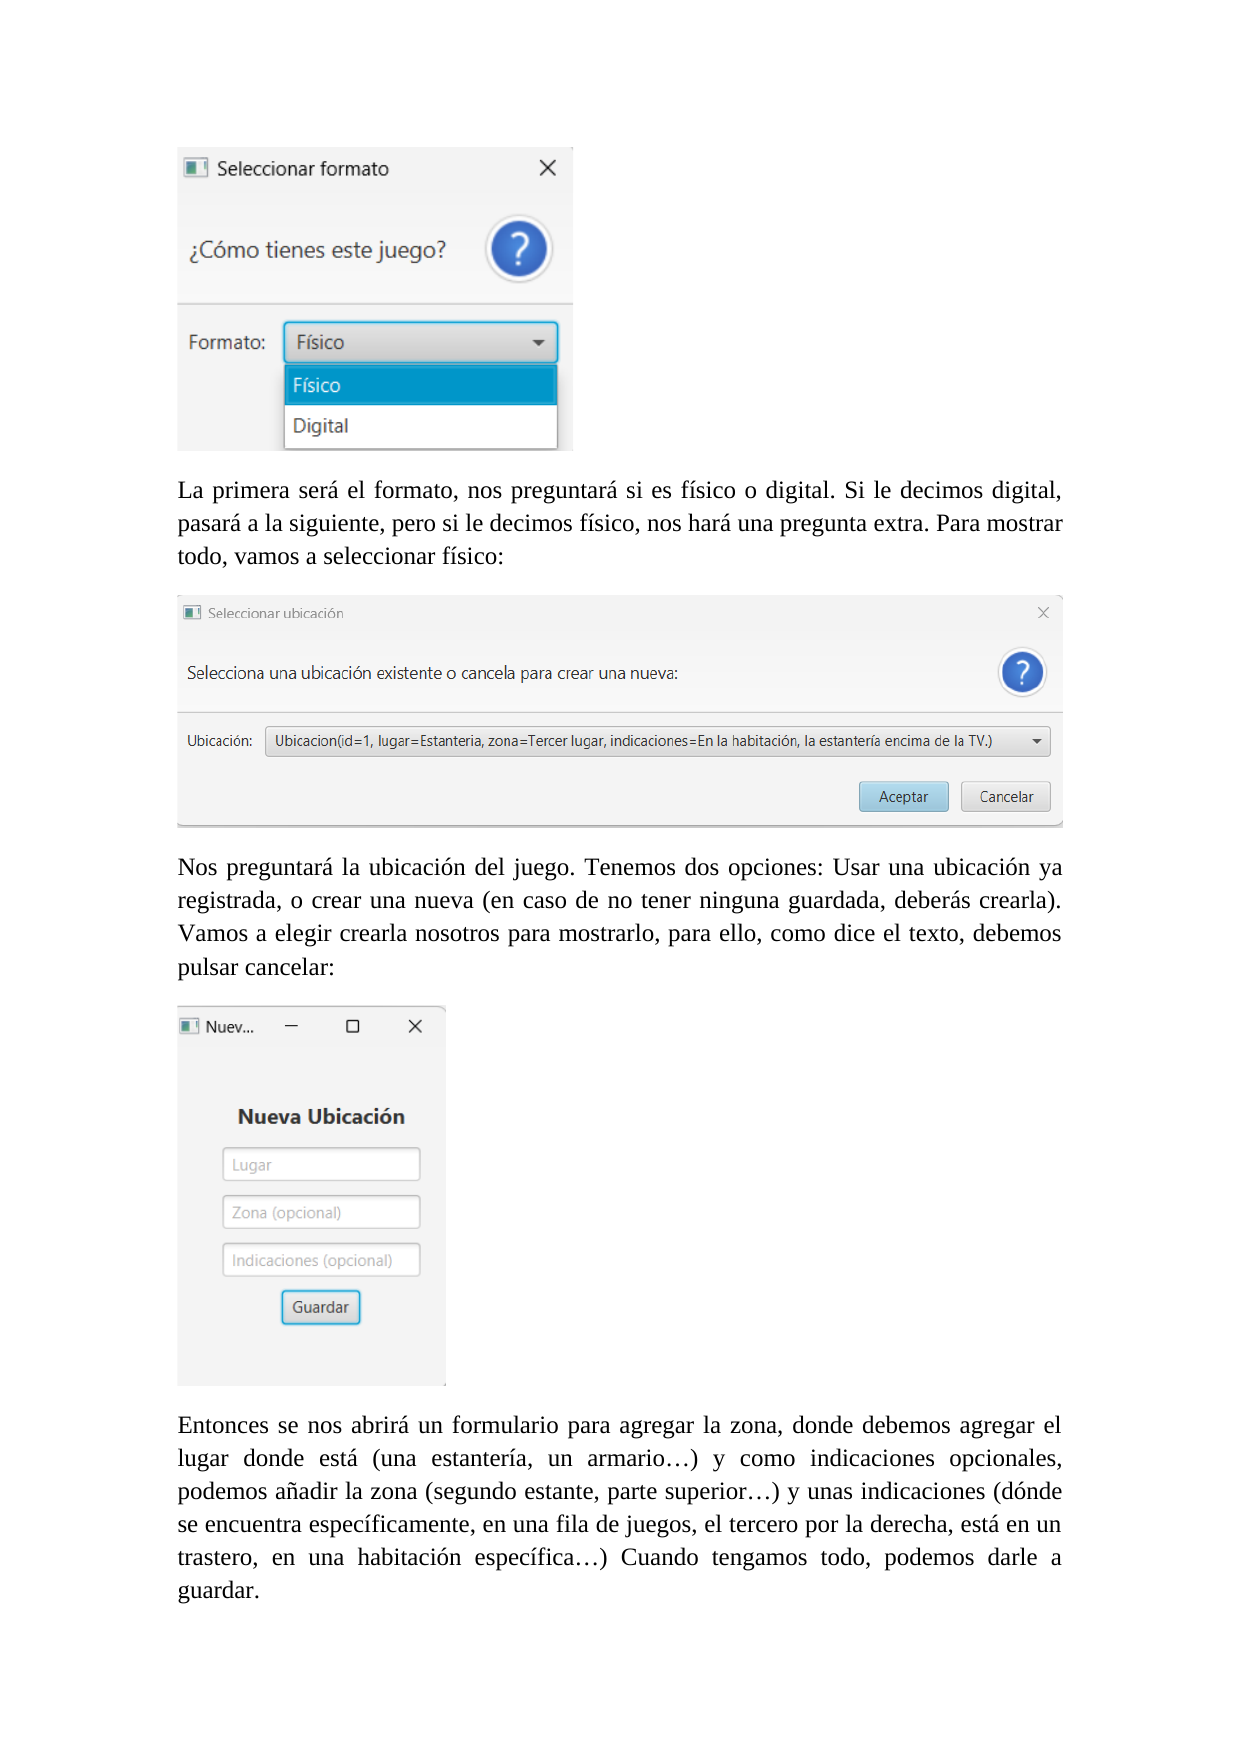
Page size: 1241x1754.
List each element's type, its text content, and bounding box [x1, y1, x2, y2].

text Entonces se nos abrirá un formulario para agregar la zona, donde debemos agregar el lugar donde está (una estantería, un armario…) y como indicaciones opcionales, podemos añadir la zona (segundo estante, parte superior…) y unas indicaciones (dónde se encuentra específicamente, en una fila de juegos, el tercero por la derecha, está en un trastero, en una habitación específica…) Cuando tengamos todo, podemos darle a guardar. [177, 1410, 1063, 1604]
text Nos preguntará la ubicación del juego. Tenemos dos opciones: Usar una ubicación ya registrada, o crear una nueva (en caso de no tener ninguna guardada, deberás crearla). Vamos a elegir crearla nosotros para mostrarlo, para ello, como dice el texto, debemos pulsar cancelar: [177, 852, 1063, 980]
text La primera será el formato, nos preguntará si es físico o digital. Si le decimos digital, pasará a la siguiente, pero si le decimos físico, nos hará una pregunta extra. Para mostrar todo, vamos a seleccionar físico: [177, 475, 1063, 570]
picture [177, 147, 574, 451]
picture [177, 595, 1063, 828]
picture [177, 1005, 446, 1386]
